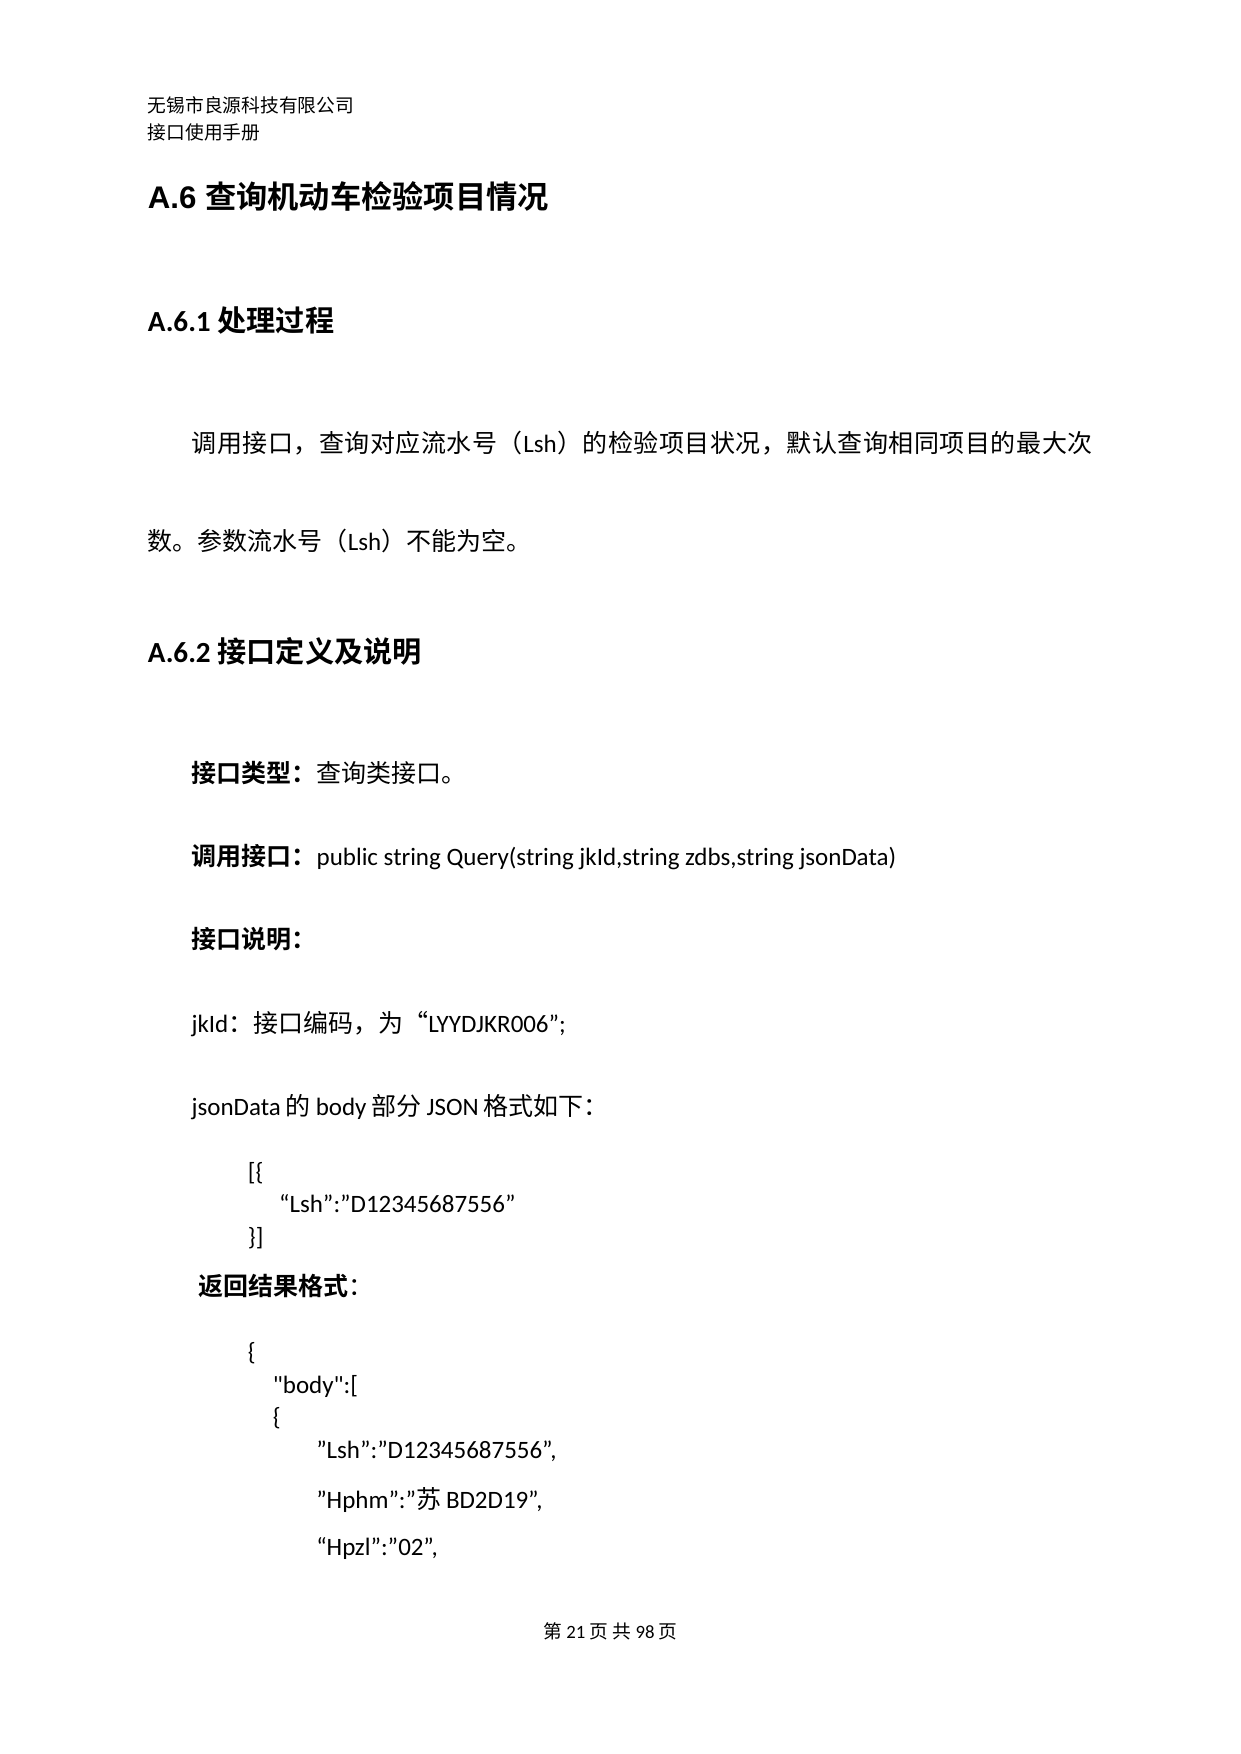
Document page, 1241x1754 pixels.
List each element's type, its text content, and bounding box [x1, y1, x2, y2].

text ”Lsh”:”D12345687556”, [273, 1433, 1093, 1466]
text ”Hphm”:”苏BD2D19”, [273, 1466, 1093, 1531]
subtitle A.6.1 处理过程 [148, 287, 1093, 352]
text 调用接口：public string Query(string jkId,string zdbs,string jsonData) [148, 822, 1093, 887]
text { [273, 1401, 1093, 1433]
text 接口说明： [148, 906, 1093, 971]
text “Lsh”:”D12345687556” [248, 1187, 1093, 1220]
text 接口类型：查询类接口。 [148, 739, 1093, 804]
text }] [248, 1220, 1093, 1252]
text jkId：接口编码，为“LYYDJKR006”; [148, 989, 1093, 1054]
text "body":[ [273, 1368, 1093, 1401]
text { [248, 1336, 1093, 1368]
text 调用接口，查询对应流水号（Lsh）的检验项目状况，默认查询相同项目的最大次数。参数流水号（Lsh）不能为空。 [148, 409, 1093, 572]
text 返回结果格式： [148, 1252, 1093, 1317]
text “Hpzl”:”02”, [273, 1531, 1093, 1563]
subtitle A.6 查询机动车检验项目情况 [148, 162, 1093, 227]
text [{ [248, 1155, 1093, 1187]
text jsonData的body部分JSON格式如下： [148, 1072, 1093, 1137]
subtitle A.6.2 接口定义及说明 [148, 617, 1093, 682]
